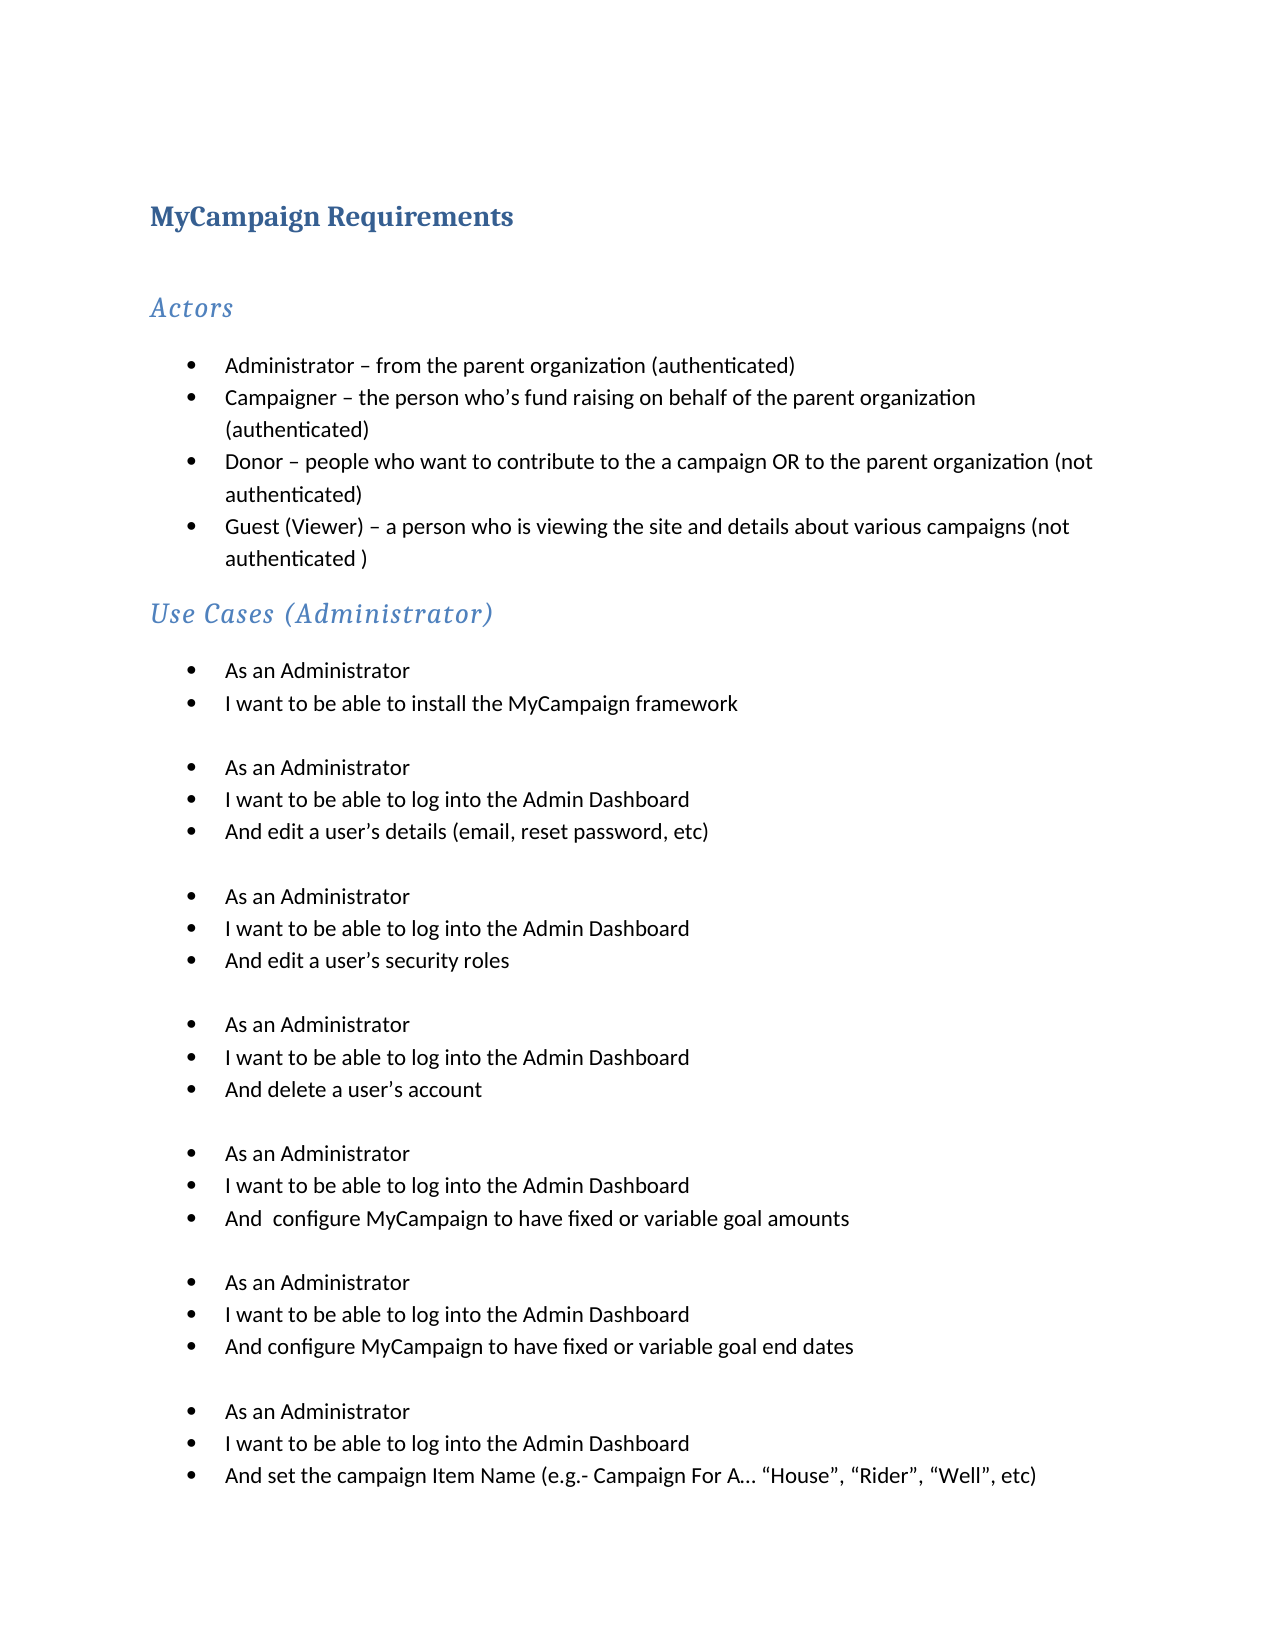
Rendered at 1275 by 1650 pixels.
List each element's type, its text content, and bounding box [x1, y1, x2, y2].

list And configure MyCampaign to have fixed or variable goal amounts [187, 1204, 1125, 1232]
list I want to be able to log into the Admin Dashboard [187, 785, 1125, 813]
list I want to be able to log into the Admin Dashboard [187, 1043, 1125, 1071]
list I want to be able to log into the Admin Dashboard [187, 914, 1125, 942]
list And set the campaign Item Name (e.g.- Campaign For A… “House”, “Rider”, “Well”, etc) [187, 1461, 1125, 1489]
list I want to be able to log into the Admin Dashboard [187, 1300, 1125, 1328]
list Guest (Viewer) – a person who is viewing the site and details about various campaigns (not authenticated ) [187, 512, 1125, 572]
subtitle MyCampaign Requirements [150, 200, 1125, 233]
list As an Administrator [187, 753, 1125, 781]
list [187, 1429, 1125, 1457]
list I want to be able to log into the Admin Dashboard [187, 1171, 1125, 1199]
subtitle Use Cases (Administrator) [150, 597, 1125, 631]
list As an Administrator [187, 1268, 1125, 1296]
subtitle Actors [150, 292, 1125, 325]
list And edit a user’s details (email, reset password, etc) [187, 817, 1125, 845]
list Campaigner – the person who’s fund raising on behalf of the parent organization (authenticated) [187, 383, 1125, 443]
list Administrator – from the parent organization (authenticated) [187, 351, 1125, 379]
list And edit a user’s security roles [187, 946, 1125, 974]
list And configure MyCampaign to have fixed or variable goal end dates [187, 1332, 1125, 1360]
list As an Administrator [187, 1139, 1125, 1167]
list As an Administrator [187, 882, 1125, 910]
list I want to be able to install the MyCampaign framework [187, 689, 1125, 717]
list As an Administrator [187, 1397, 1125, 1425]
list And delete a user’s account [187, 1075, 1125, 1103]
list As an Administrator [187, 656, 1125, 684]
list Donor – people who want to contribute to the a campaign OR to the parent organization (not authenticated) [187, 447, 1125, 508]
list As an Administrator [187, 1011, 1125, 1038]
